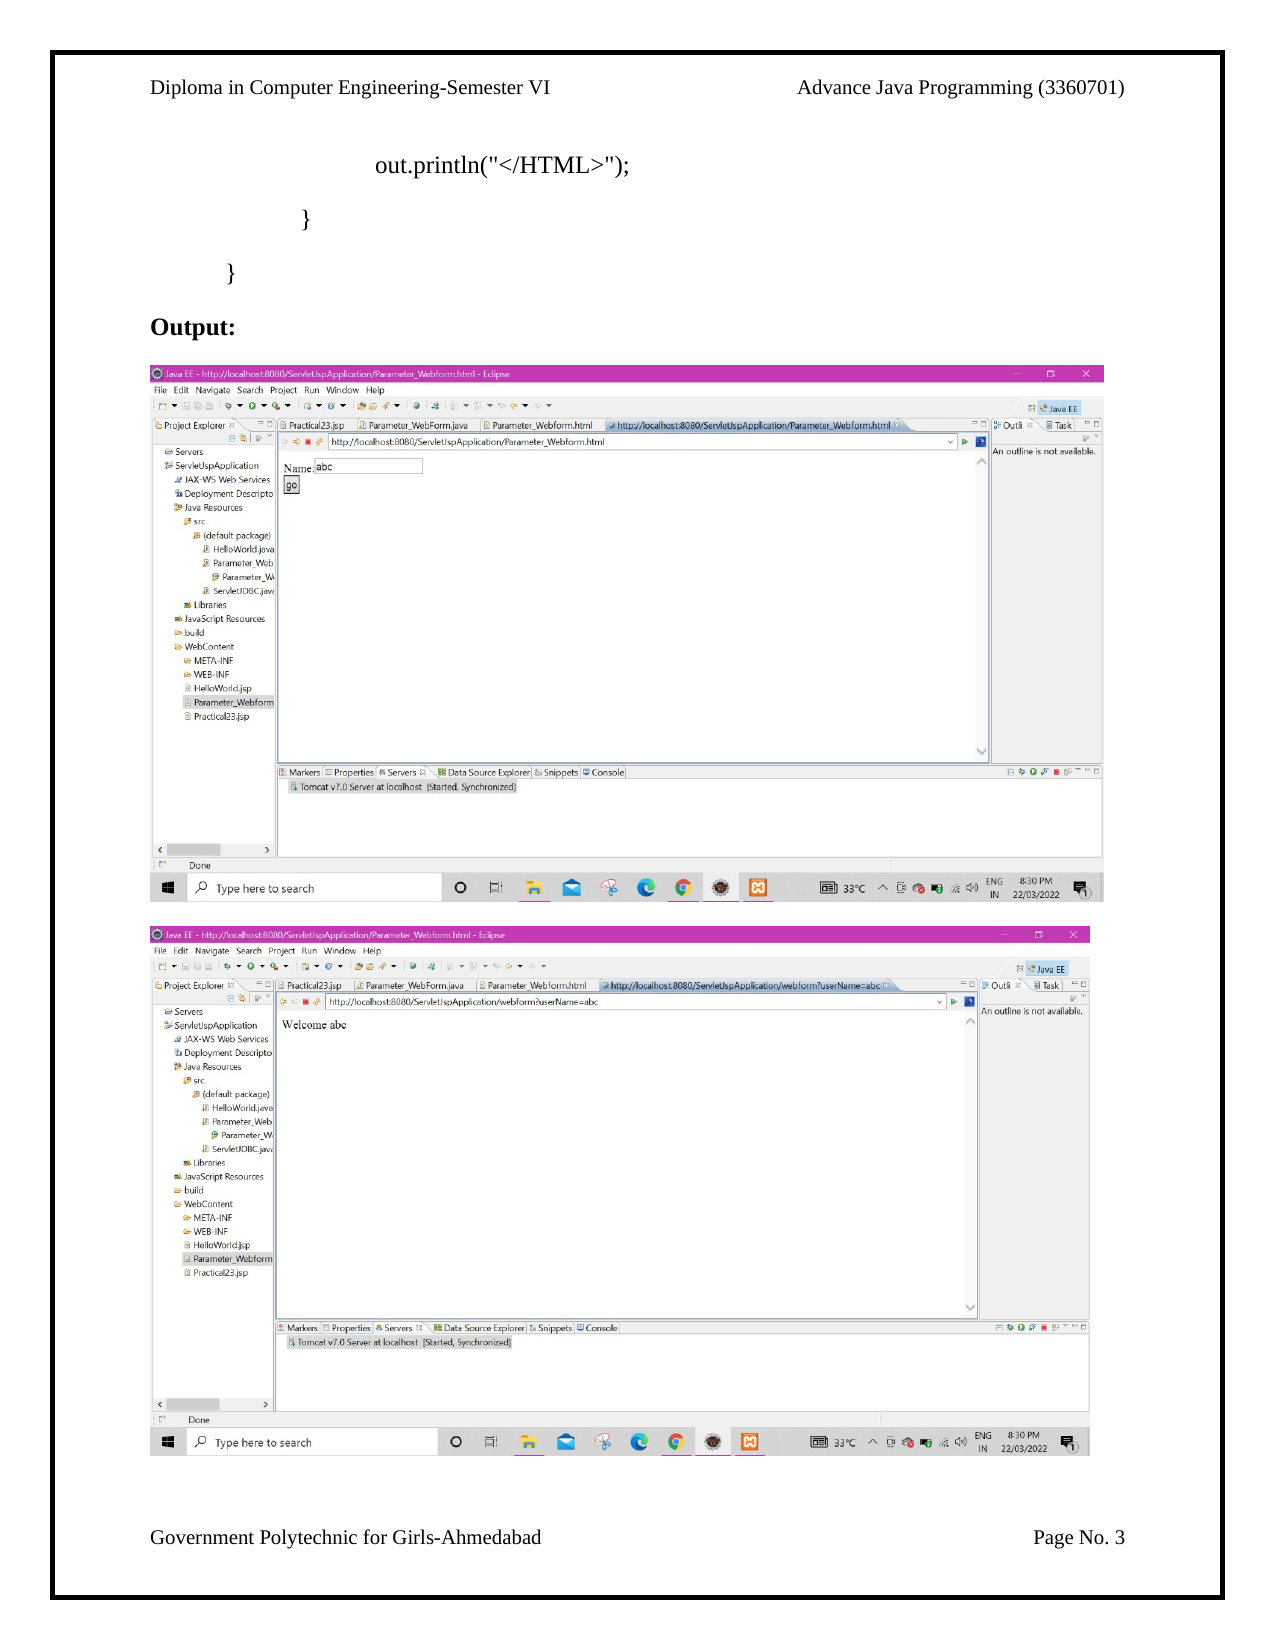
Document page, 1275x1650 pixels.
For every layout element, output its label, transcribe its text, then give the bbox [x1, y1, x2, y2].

text } [187, 258, 1125, 286]
text Output: [150, 312, 1125, 340]
picture [150, 365, 1104, 902]
picture [150, 926, 1090, 1456]
text } [187, 204, 1125, 233]
text out.println("</HTML>"); [187, 150, 1125, 179]
